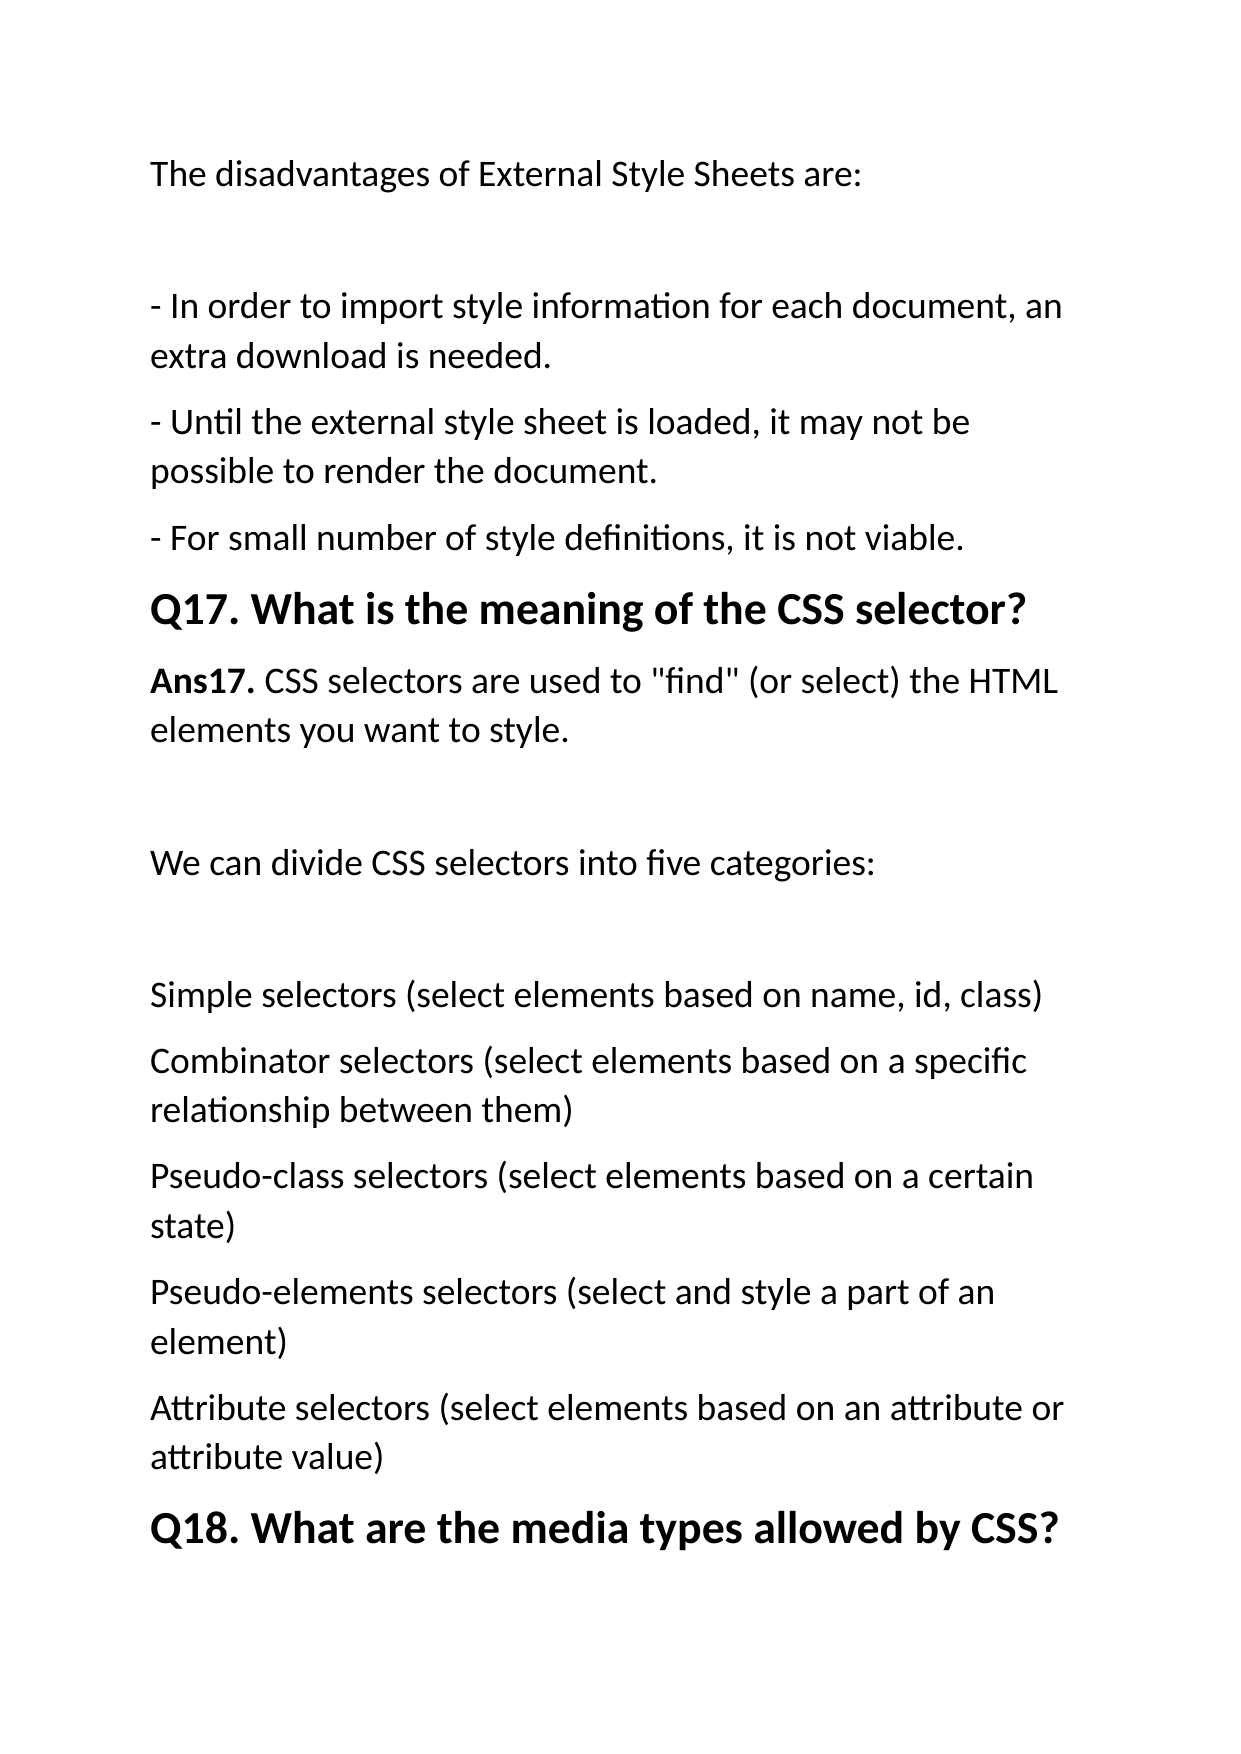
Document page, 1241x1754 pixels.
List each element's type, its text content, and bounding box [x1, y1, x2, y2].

text - Until the external style sheet is loaded, it may not be possible to render the document. [150, 398, 1090, 493]
text The disadvantages of External Style Sheets are: [150, 150, 1090, 196]
text Combinator selectors (select elements based on a specific relationship between them) [150, 1037, 1090, 1132]
text Pseudo-elements selectors (select and style a part of an element) [150, 1268, 1090, 1363]
text - In order to import style information for each document, an extra download is needed. [150, 282, 1090, 378]
text Q18. What are the media types allowed by CSS? [150, 1499, 1090, 1555]
text Simple selectors (select elements based on name, id, class) [150, 971, 1090, 1017]
text Attribute selectors (select elements based on an attribute or attribute value) [150, 1384, 1090, 1479]
text Ans17. CSS selectors are used to "find" (or select) the HTML elements you want to style. [150, 657, 1090, 752]
text Q17. What is the meaning of the CSS selector? [150, 580, 1090, 636]
text Pseudo-class selectors (select elements based on a certain state) [150, 1152, 1090, 1248]
text - For small number of style definitions, it is not viable. [150, 513, 1090, 559]
text We can divide CSS selectors into five categories: [150, 838, 1090, 884]
